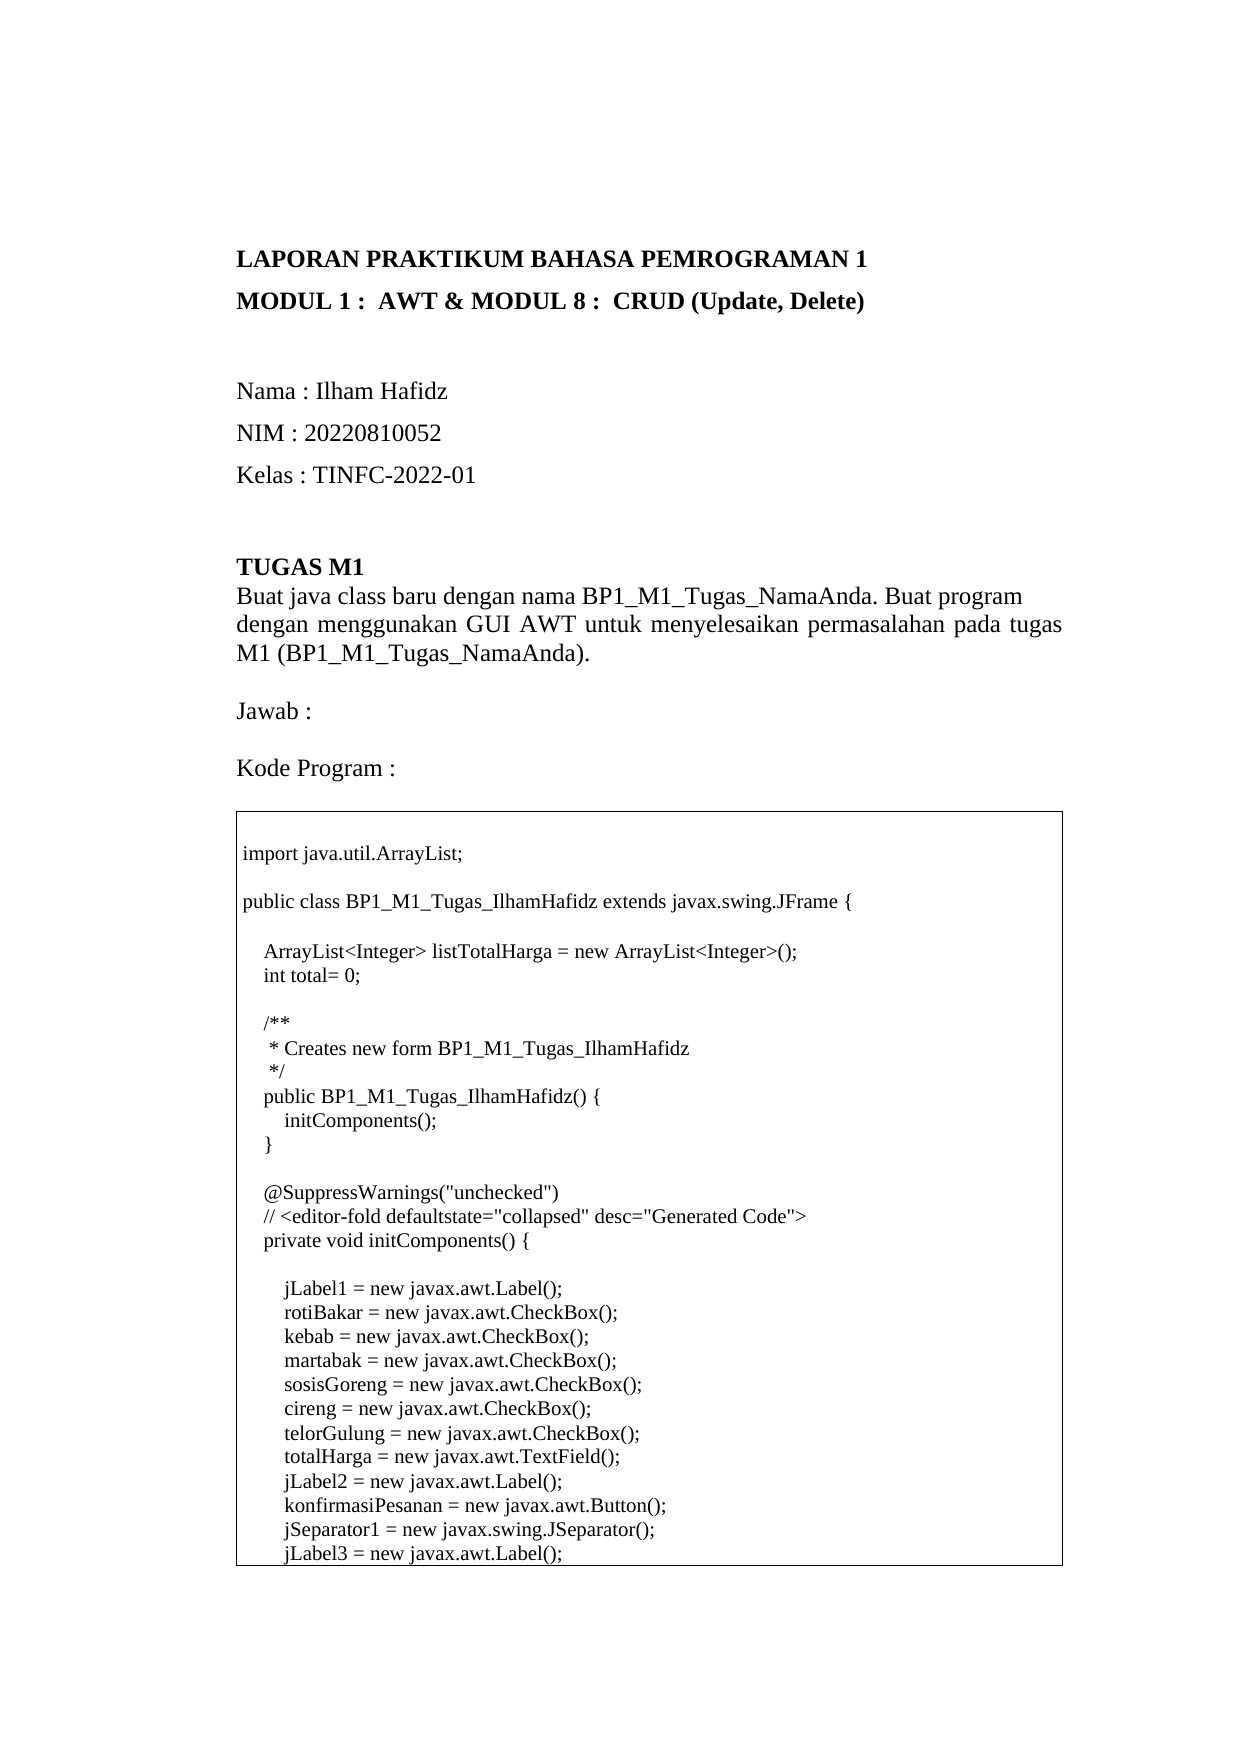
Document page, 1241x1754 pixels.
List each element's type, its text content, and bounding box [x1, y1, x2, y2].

text Kelas : TINFC-2022-01 [236, 460, 1061, 489]
text MODUL 1 : AWT & MODUL 8 : CRUD (Update, Delete) [236, 286, 1061, 314]
text NIM : 20220810052 [236, 418, 1061, 447]
list Jawab : [236, 696, 1063, 724]
list Kode Program : [236, 753, 1063, 782]
text Nama : Ilham Hafidz [236, 376, 1061, 404]
list dengan menggunakan GUI AWT untuk menyelesaikan permasalahan pada tugas M1 (BP1_M1_Tugas_NamaAnda). [236, 609, 1063, 667]
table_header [237, 812, 1062, 1565]
text TUGAS M1 [236, 552, 1063, 581]
list Buat java class baru dengan nama BP1_M1_Tugas_NamaAnda. Buat program [236, 581, 1063, 609]
text LAPORAN PRAKTIKUM BAHASA PEMROGRAMAN 1 [236, 244, 1061, 272]
